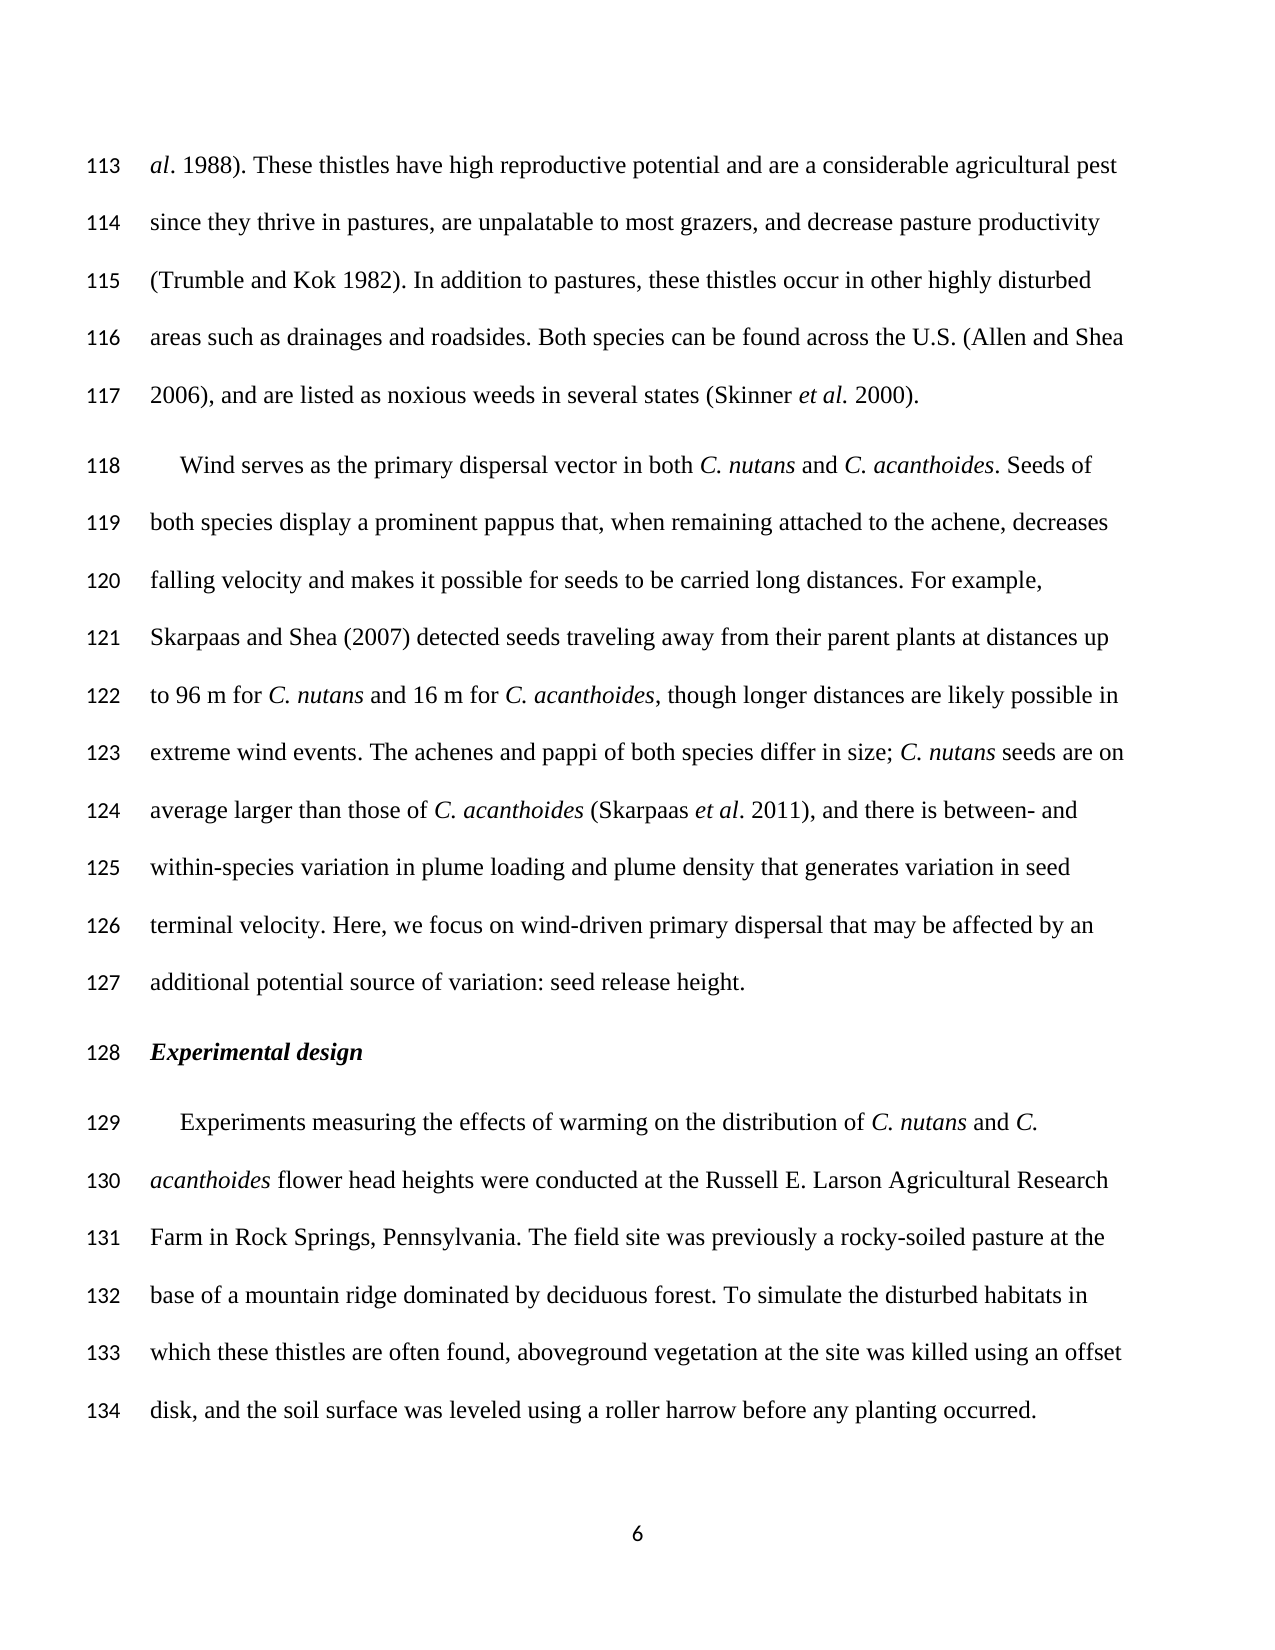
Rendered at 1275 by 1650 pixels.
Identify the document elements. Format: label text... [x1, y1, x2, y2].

text Experimental design [150, 1037, 1125, 1066]
text Wind serves as the primary dispersal vector in both C. nutans and C. acanthoides. Seeds of both species display a prominent pappus that, when remaining attached to the achene, decreases falling velocity and makes it possible for seeds to be carried long distances. For example, Skarpaas and Shea (2007) detected seeds traveling away from their parent plants at distances up to 96 m for C. nutans and 16 m for C. acanthoides, though longer distances are likely possible in extreme wind events. The achenes and pappi of both species differ in size; C. nutans seeds are on average larger than those of C. acanthoides (Skarpaas et al. 2011), and there is between- and within-species variation in plume loading and plume density that generates variation in seed terminal velocity. Here, we focus on wind-driven primary dispersal that may be affected by an additional potential source of variation: seed release height. [150, 450, 1125, 996]
text Experiments measuring the effects of warming on the distribution of C. nutans and C. acanthoides flower head heights were conducted at the Russell E. Larson Agricultural Research Farm in Rock Springs, Pennsylvania. The field site was previously a rocky-soiled pasture at the base of a mountain ridge dominated by deciduous forest. To simulate the disturbed habitats in which these thistles are often found, aboveground vegetation at the site was killed using an offset disk, and the soil surface was leveled using a roller harrow before any planting occurred. [150, 1107, 1125, 1424]
